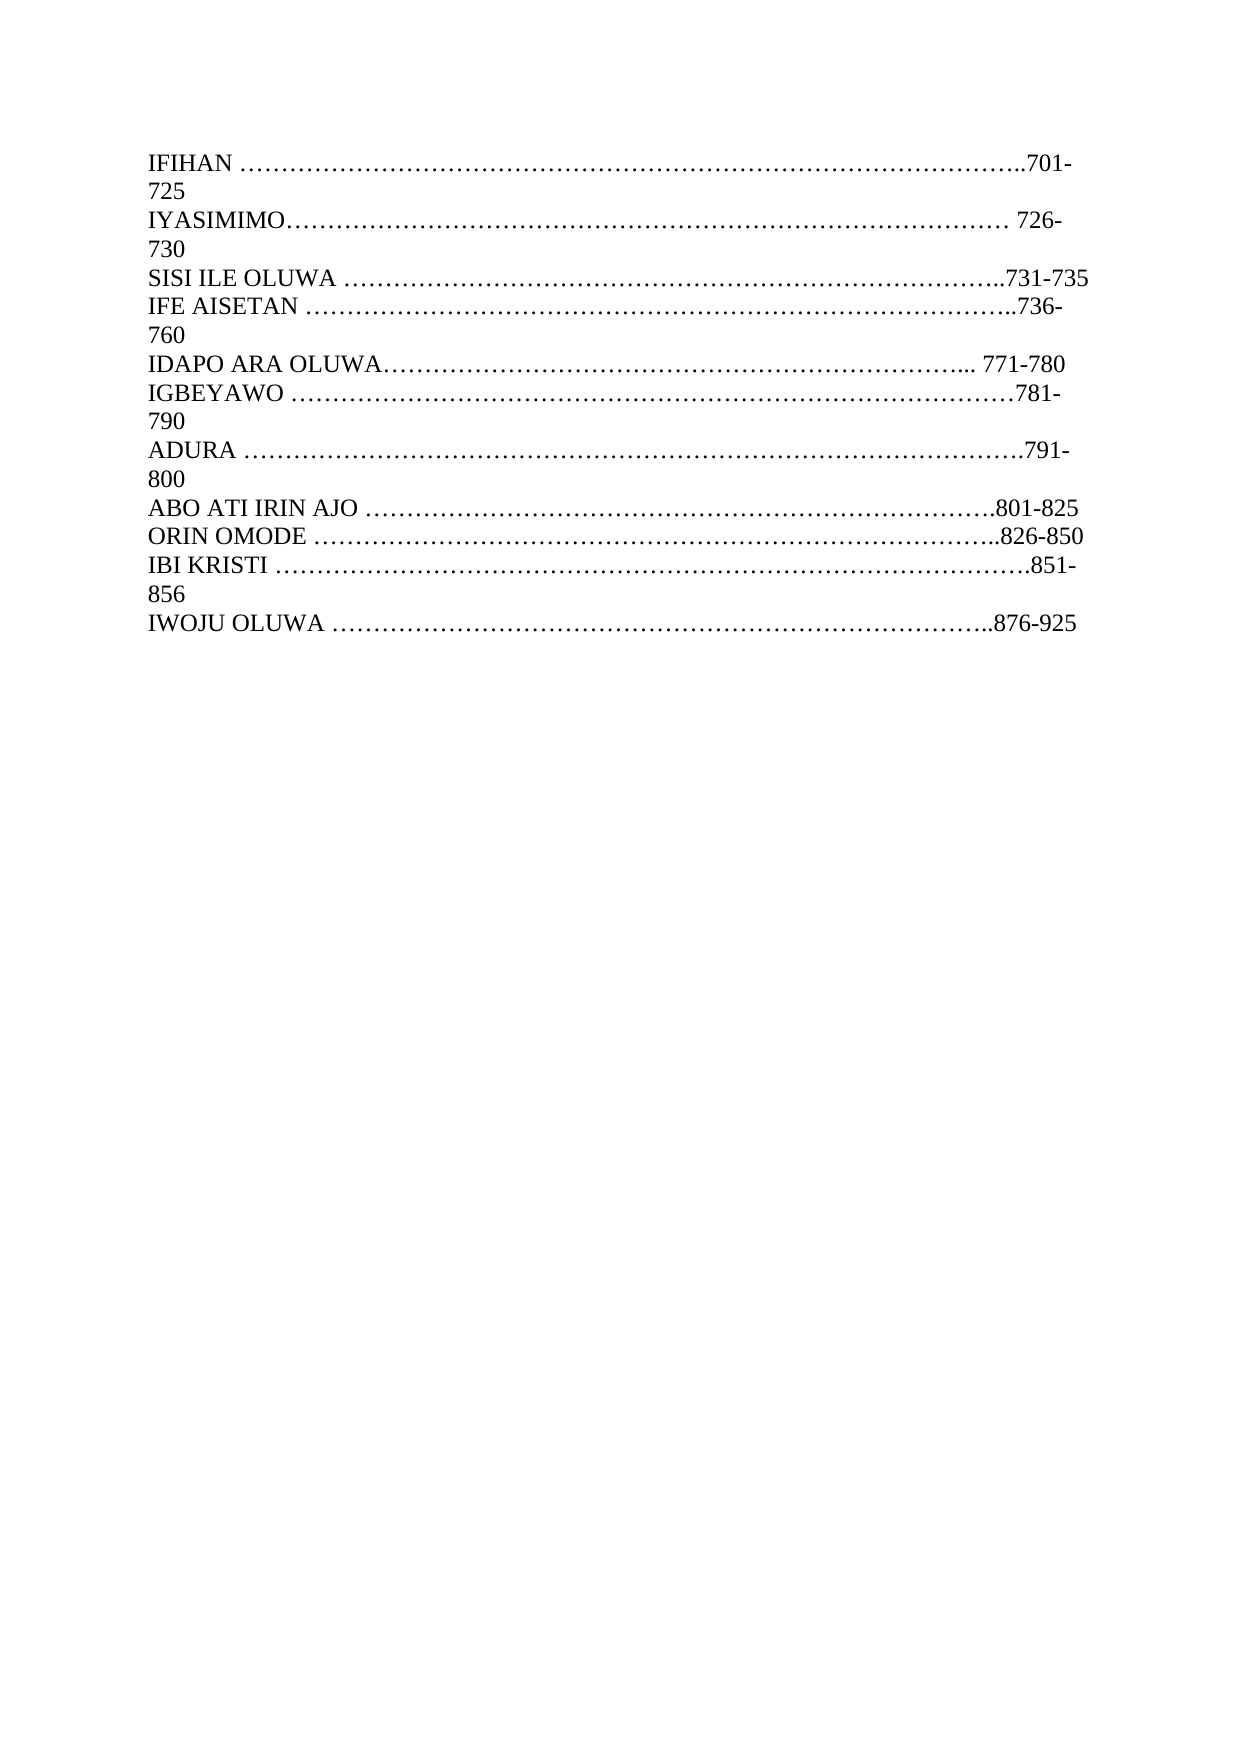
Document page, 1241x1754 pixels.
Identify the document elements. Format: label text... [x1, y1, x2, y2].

text IDAPO ARA OLUWA……………………………………………………………... 771-780 [148, 349, 1093, 378]
text IWOJU OLUWA ……………………………………………………………………..876-925 [148, 608, 1093, 636]
text ADURA ………………………………………………………………………………….791-800 [148, 435, 1093, 493]
text IBI KRISTI ……………………………………………………………………………….851-856 [148, 550, 1093, 608]
text SISI ILE OLUWA ……………………………………………………………………..731-735 [148, 263, 1093, 291]
text IFE AISETAN …………………………………………………………………………..736-760 [148, 291, 1093, 349]
text ORIN OMODE ………………………………………………………………………..826-850 [148, 521, 1093, 550]
text ABO ATI IRIN AJO ………………………………………………………………….801-825 [148, 493, 1093, 521]
text IFIHAN …………………………………………………………………………………..701-725 [148, 148, 1093, 205]
text IGBEYAWO ……………………………………………………………………………781-790 [148, 378, 1093, 435]
text IYASIMIMO…………………………………………………………………………… 726-730 [148, 205, 1093, 263]
